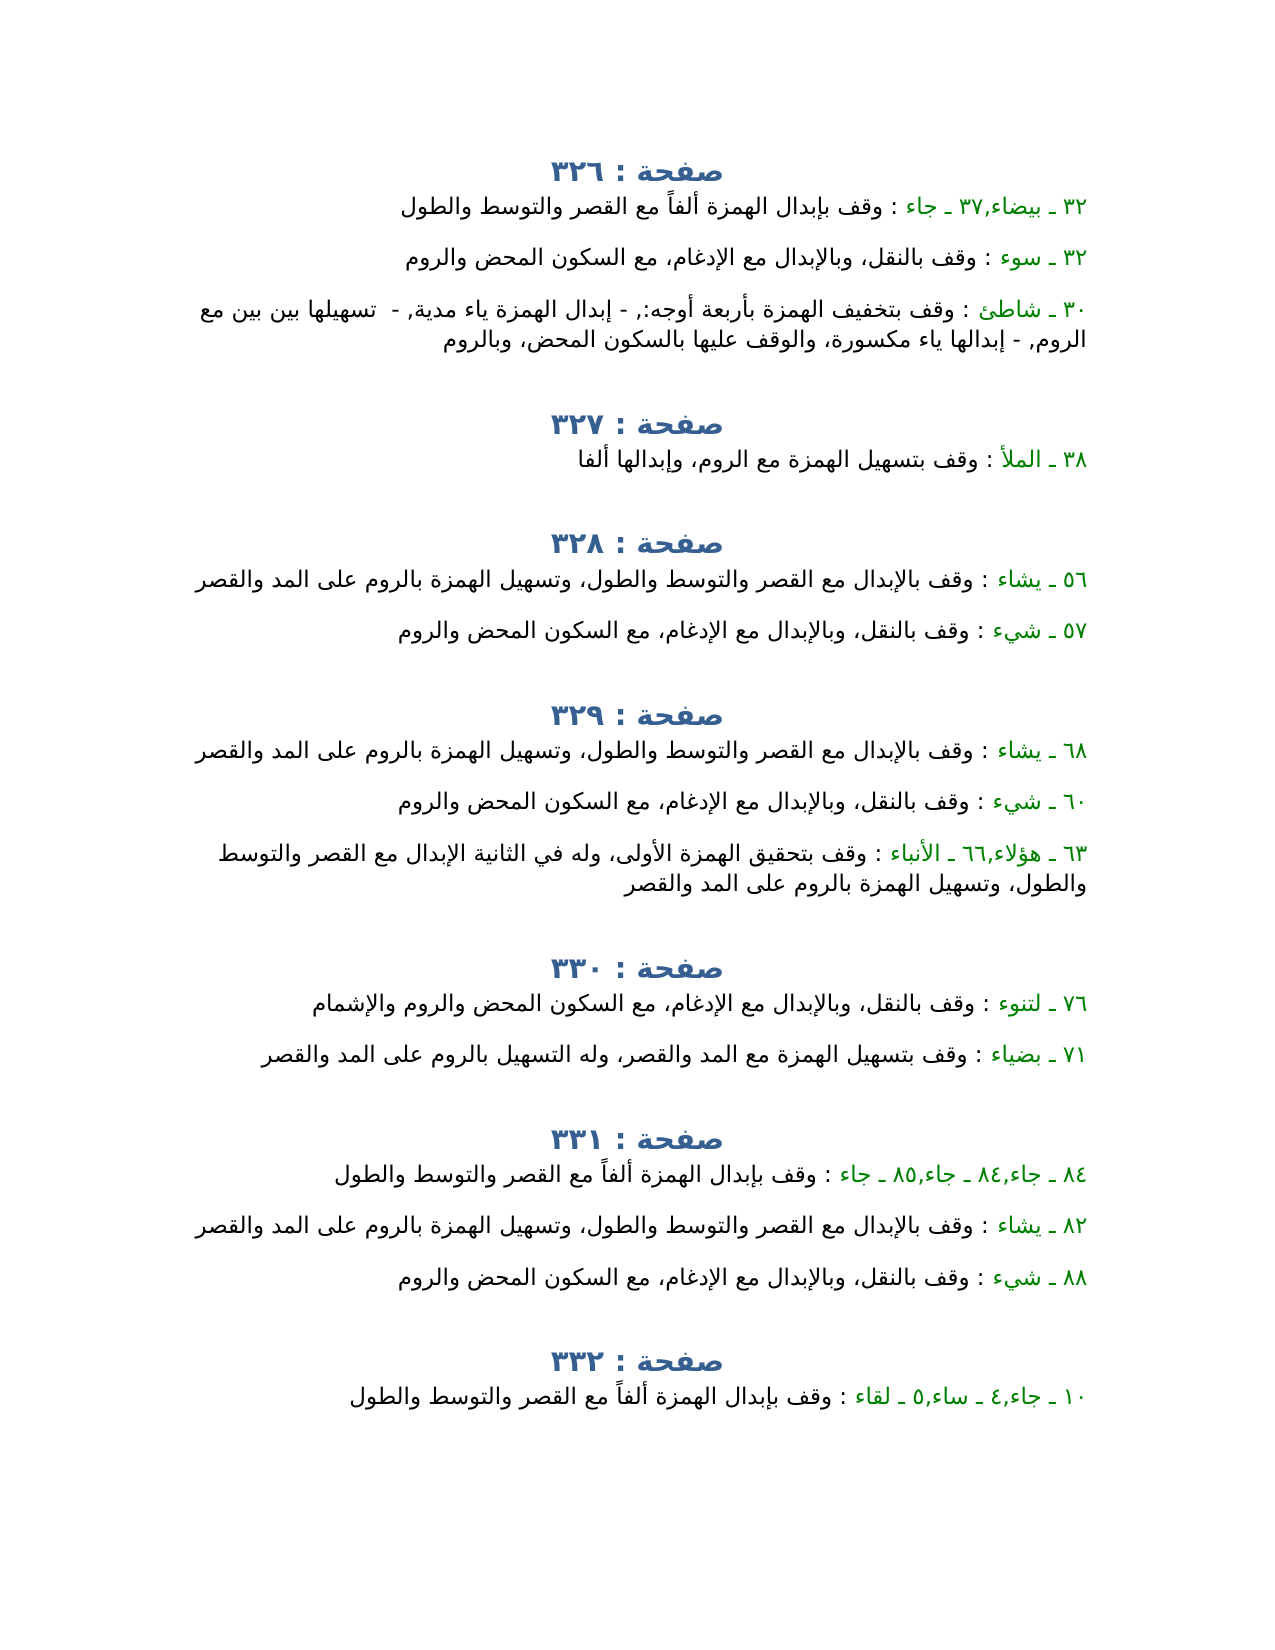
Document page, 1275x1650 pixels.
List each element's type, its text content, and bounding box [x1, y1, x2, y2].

subtitle صفحة : ٣٣٢ [187, 1344, 1087, 1378]
subtitle صفحة : ٣٢٦ [187, 154, 1087, 188]
subtitle صفحة : ٣٢٨ [187, 527, 1087, 561]
text ٦٣ ـ هؤلاء,٦٦ ـ الأنباء : وقف بتحقيق الهمزة الأولى، وله في الثانية الإبدال مع القصر والتوسط والطول، وتسهيل الهمزة بالروم على المد والقصر [187, 840, 1087, 897]
text ٣٨ ـ الملأ : وقف بتسهيل الهمزة مع الروم، وإبدالها ألفا [187, 446, 1087, 473]
text ٥٦ ـ يشاء : وقف بالإبدال مع القصر والتوسط والطول، وتسهيل الهمزة بالروم على المد والقصر [187, 566, 1087, 592]
text ٧٦ ـ لتنوء : وقف بالنقل، وبالإبدال مع الإدغام، مع السكون المحض والروم والإشمام [187, 990, 1087, 1017]
subtitle صفحة : ٣٣٠ [187, 951, 1087, 985]
text ٦٨ ـ يشاء : وقف بالإبدال مع القصر والتوسط والطول، وتسهيل الهمزة بالروم على المد والقصر [187, 737, 1087, 763]
text ٨٢ ـ يشاء : وقف بالإبدال مع القصر والتوسط والطول، وتسهيل الهمزة بالروم على المد والقصر [187, 1212, 1087, 1239]
subtitle صفحة : ٣٢٩ [187, 698, 1087, 732]
text ٨٤ ـ جاء,٨٤ ـ جاء,٨٥ ـ جاء : وقف بإبدال الهمزة ألفاً مع القصر والتوسط والطول [187, 1161, 1087, 1188]
text ٥٧ ـ شيء : وقف بالنقل، وبالإبدال مع الإدغام، مع السكون المحض والروم [187, 617, 1087, 644]
text ٧١ ـ بضياء : وقف بتسهيل الهمزة مع المد والقصر، وله التسهيل بالروم على المد والقصر [187, 1041, 1087, 1068]
text ٣٢ ـ بيضاء,٣٧ ـ جاء : وقف بإبدال الهمزة ألفاً مع القصر والتوسط والطول [187, 193, 1087, 220]
text ٣٠ ـ شاطئ : وقف بتخفيف الهمزة بأربعة أوجه:, - إبدال الهمزة ياء مدية, - تسهيلها بين بين مع الروم, - إبدالها ياء مكسورة، والوقف عليها بالسكون المحض، وبالروم [187, 296, 1087, 353]
subtitle صفحة : ٣٣١ [187, 1122, 1087, 1156]
text ٨٨ ـ شيء : وقف بالنقل، وبالإبدال مع الإدغام، مع السكون المحض والروم [187, 1264, 1087, 1291]
text ٦٠ ـ شيء : وقف بالنقل، وبالإبدال مع الإدغام، مع السكون المحض والروم [187, 788, 1087, 815]
subtitle صفحة : ٣٢٧ [187, 407, 1087, 441]
text ٣٢ ـ سوء : وقف بالنقل، وبالإبدال مع الإدغام، مع السكون المحض والروم [187, 244, 1087, 271]
text ١٠ ـ جاء,٤ ـ ساء,٥ ـ لقاء : وقف بإبدال الهمزة ألفاً مع القصر والتوسط والطول [187, 1383, 1087, 1410]
